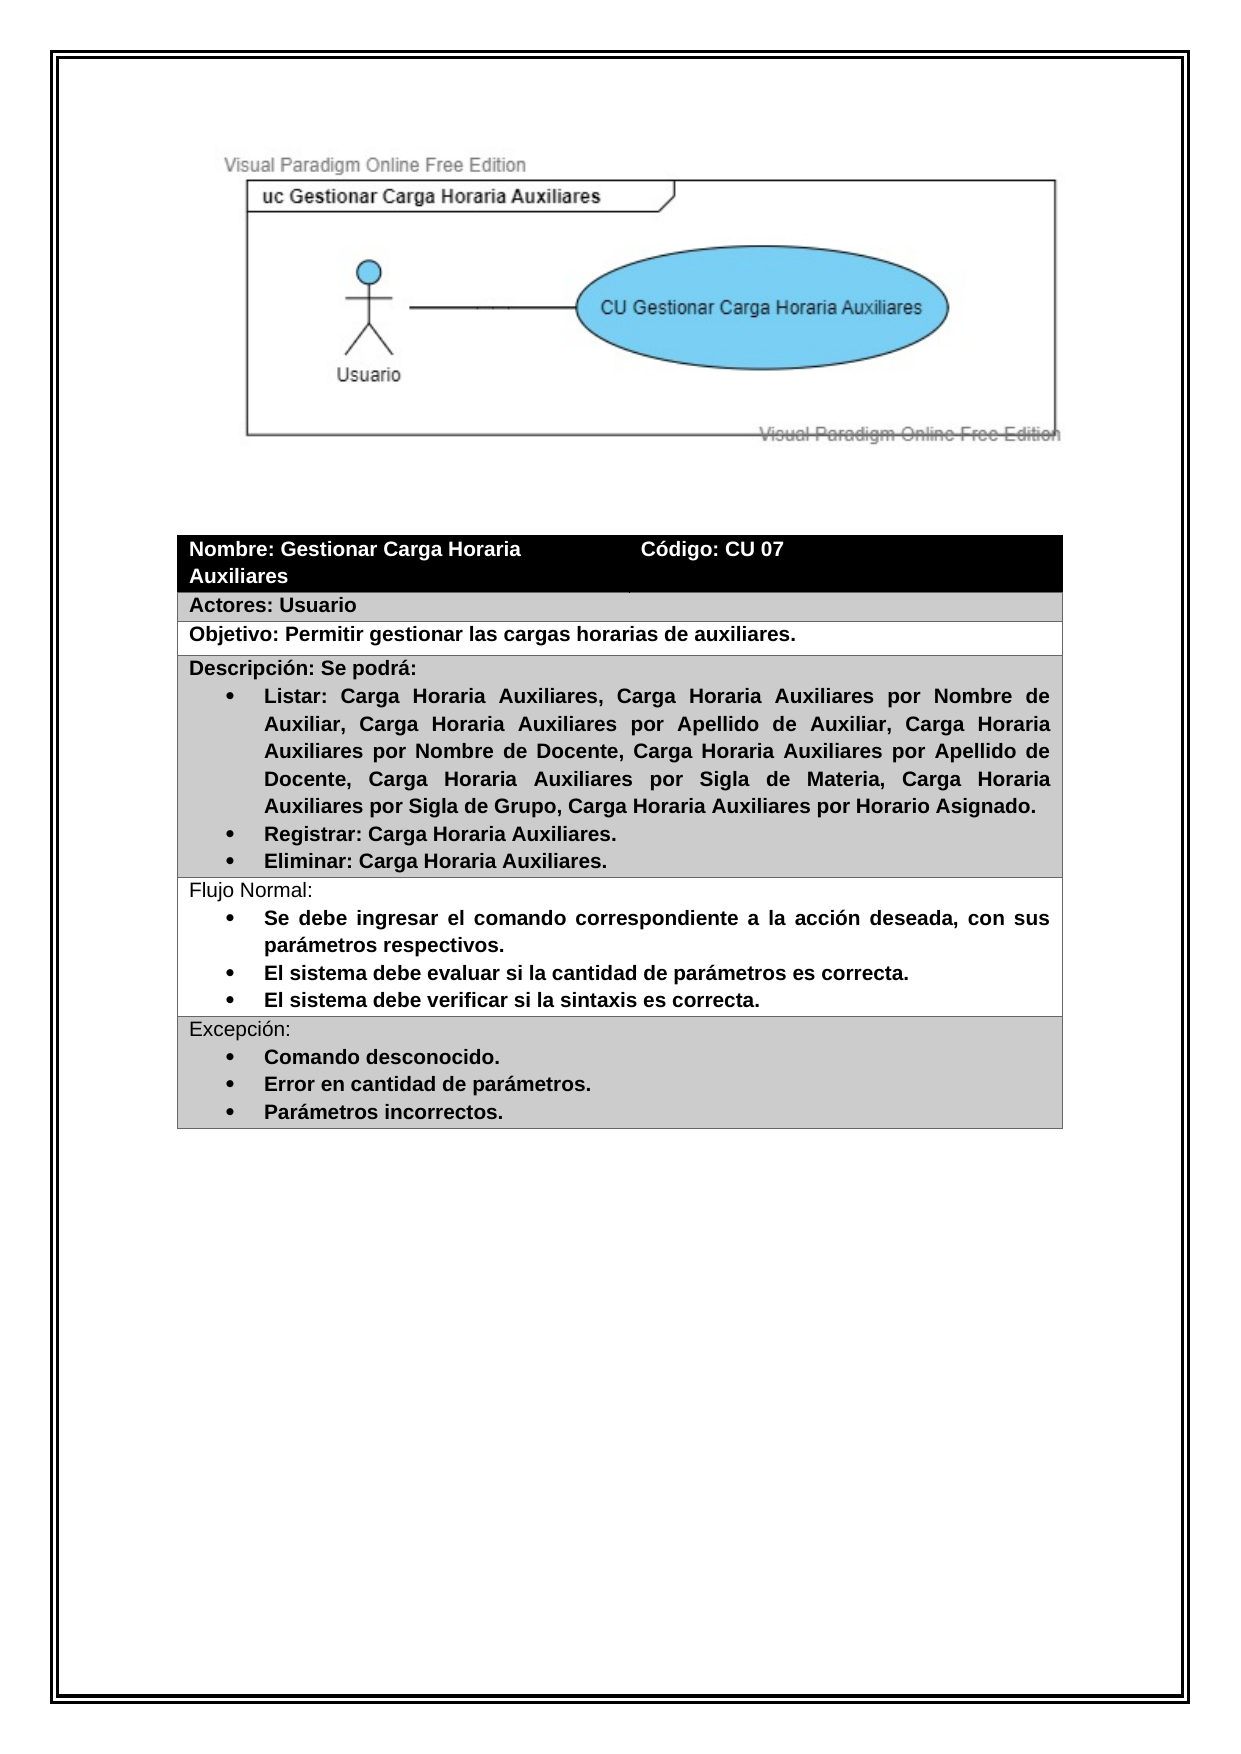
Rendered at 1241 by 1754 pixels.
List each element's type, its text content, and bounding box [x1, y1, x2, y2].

table_cell Flujo Normal: Se debe ingresar el comando correspondiente a la acción deseada, con sus parámetros respectivos. El sistema debe evaluar si la cantidad de parámetros es correcta. El sistema debe verificar si la sintaxis es correcta. [178, 878, 1062, 1016]
table_cell Actores: Usuario [178, 593, 1062, 621]
table_cell Excepción: Comando desconocido. Error en cantidad de parámetros. Parámetros incorrectos. [178, 1017, 1062, 1128]
table_header Código: CU 07 [630, 536, 1062, 592]
picture [214, 147, 1070, 449]
table_cell Objetivo: Permitir gestionar las cargas horarias de auxiliares. [178, 622, 1062, 655]
table_header Nombre: Gestionar Carga Horaria Auxiliares [178, 536, 629, 592]
table_cell Descripción: Se podrá: Listar: Carga Horaria Auxiliares, Carga Horaria Auxiliares por Nombre de Auxiliar, Carga Horaria Auxiliares por Apellido de Auxiliar, Carga Horaria Auxiliares por Nombre de Docente, Carga Horaria Auxiliares por Apellido de Docente, Carga Horaria Auxiliares por Sigla de Materia, Carga Horaria Auxiliares por Sigla de Grupo, Carga Horaria Auxiliares por Horario Asignado. Registrar: Carga Horaria Auxiliares. Eliminar: Carga Horaria Auxiliares. [178, 656, 1062, 877]
